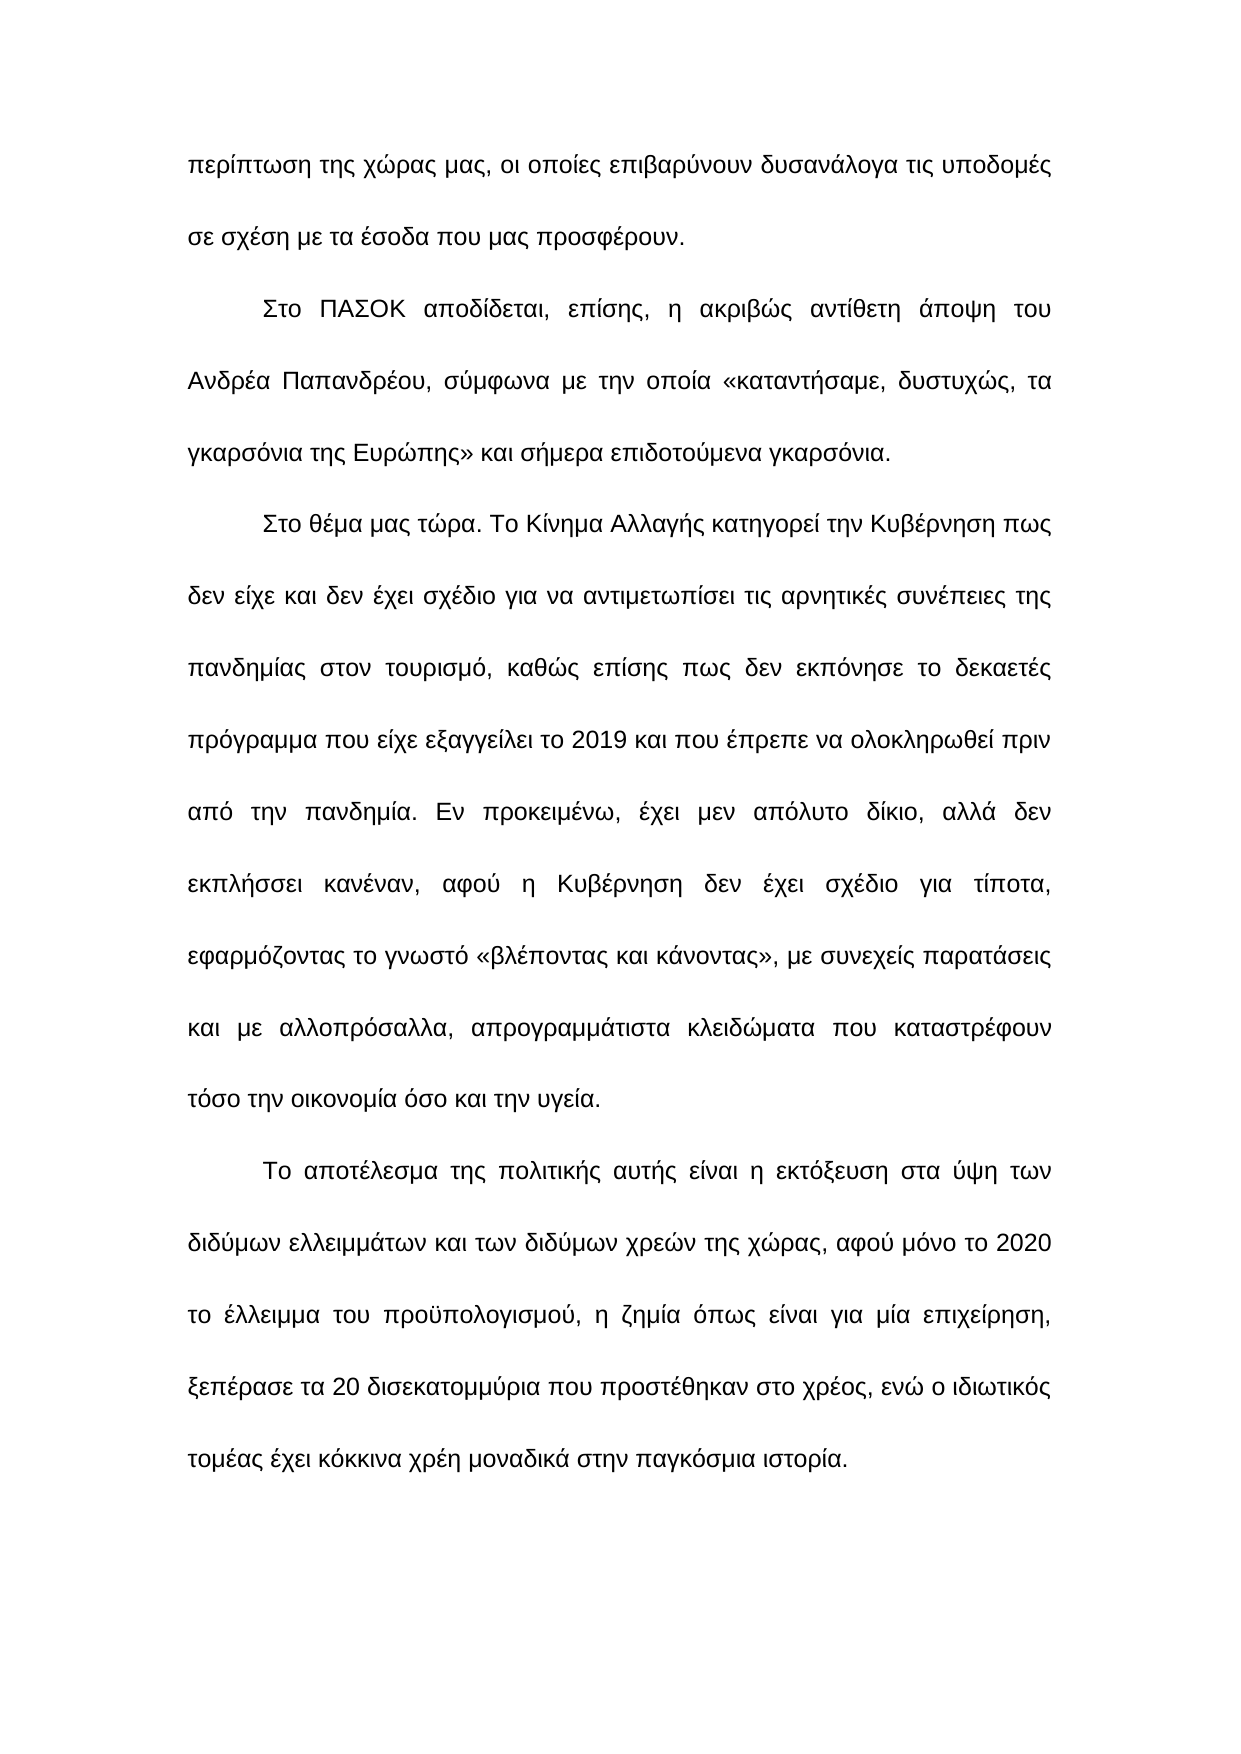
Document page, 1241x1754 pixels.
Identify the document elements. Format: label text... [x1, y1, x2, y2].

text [187, 150, 1053, 251]
text Στο θέμα μας τώρα. Το Κίνημα Αλλαγής κατηγορεί την Κυβέρνηση πως δεν είχε και δεν έχει σχέδιο για να αντιμετωπίσει τις αρνητικές συνέπειες της πανδημίας στον τουρισμό, καθώς επίσης πως δεν εκπόνησε το δεκαετές πρόγραμμα που είχε εξαγγείλει το 2019 και που έπρεπε να ολοκληρωθεί πριν από την πανδημία. Εν προκειμένω, έχει μεν απόλυτο δίκιο, αλλά δεν εκπλήσσει κανέναν, αφού η Κυβέρνηση δεν έχει σχέδιο για τίποτα, εφαρμόζοντας το γνωστό «βλέποντας και κάνοντας», με συνεχείς παρατάσεις και με αλλοπρόσαλλα, απρογραμμάτιστα κλειδώματα που καταστρέφουν τόσο την οικονομία όσο και την υγεία. [187, 509, 1053, 1113]
text Στο ΠΑΣΟΚ αποδίδεται, επίσης, η ακριβώς αντίθετη άποψη του Ανδρέα Παπανδρέου, σύμφωνα με την οποία «καταντήσαμε, δυστυχώς, τα γκαρσόνια της Ευρώπης» και σήμερα επιδοτούμενα γκαρσόνια. [187, 294, 1053, 466]
text Το αποτέλεσμα της πολιτικής αυτής είναι η εκτόξευση στα ύψη των διδύμων ελλειμμάτων και των διδύμων χρεών της χώρας, αφού μόνο το 2020 το έλλειμμα του προϋπολογισμού, η ζημία όπως είναι για μία επιχείρηση, ξεπέρασε τα 20 δισεκατομμύρια που προστέθηκαν στο χρέος, ενώ ο ιδιωτικός τομέας έχει κόκκινα χρέη μοναδικά στην παγκόσμια ιστορία. [187, 1156, 1053, 1472]
